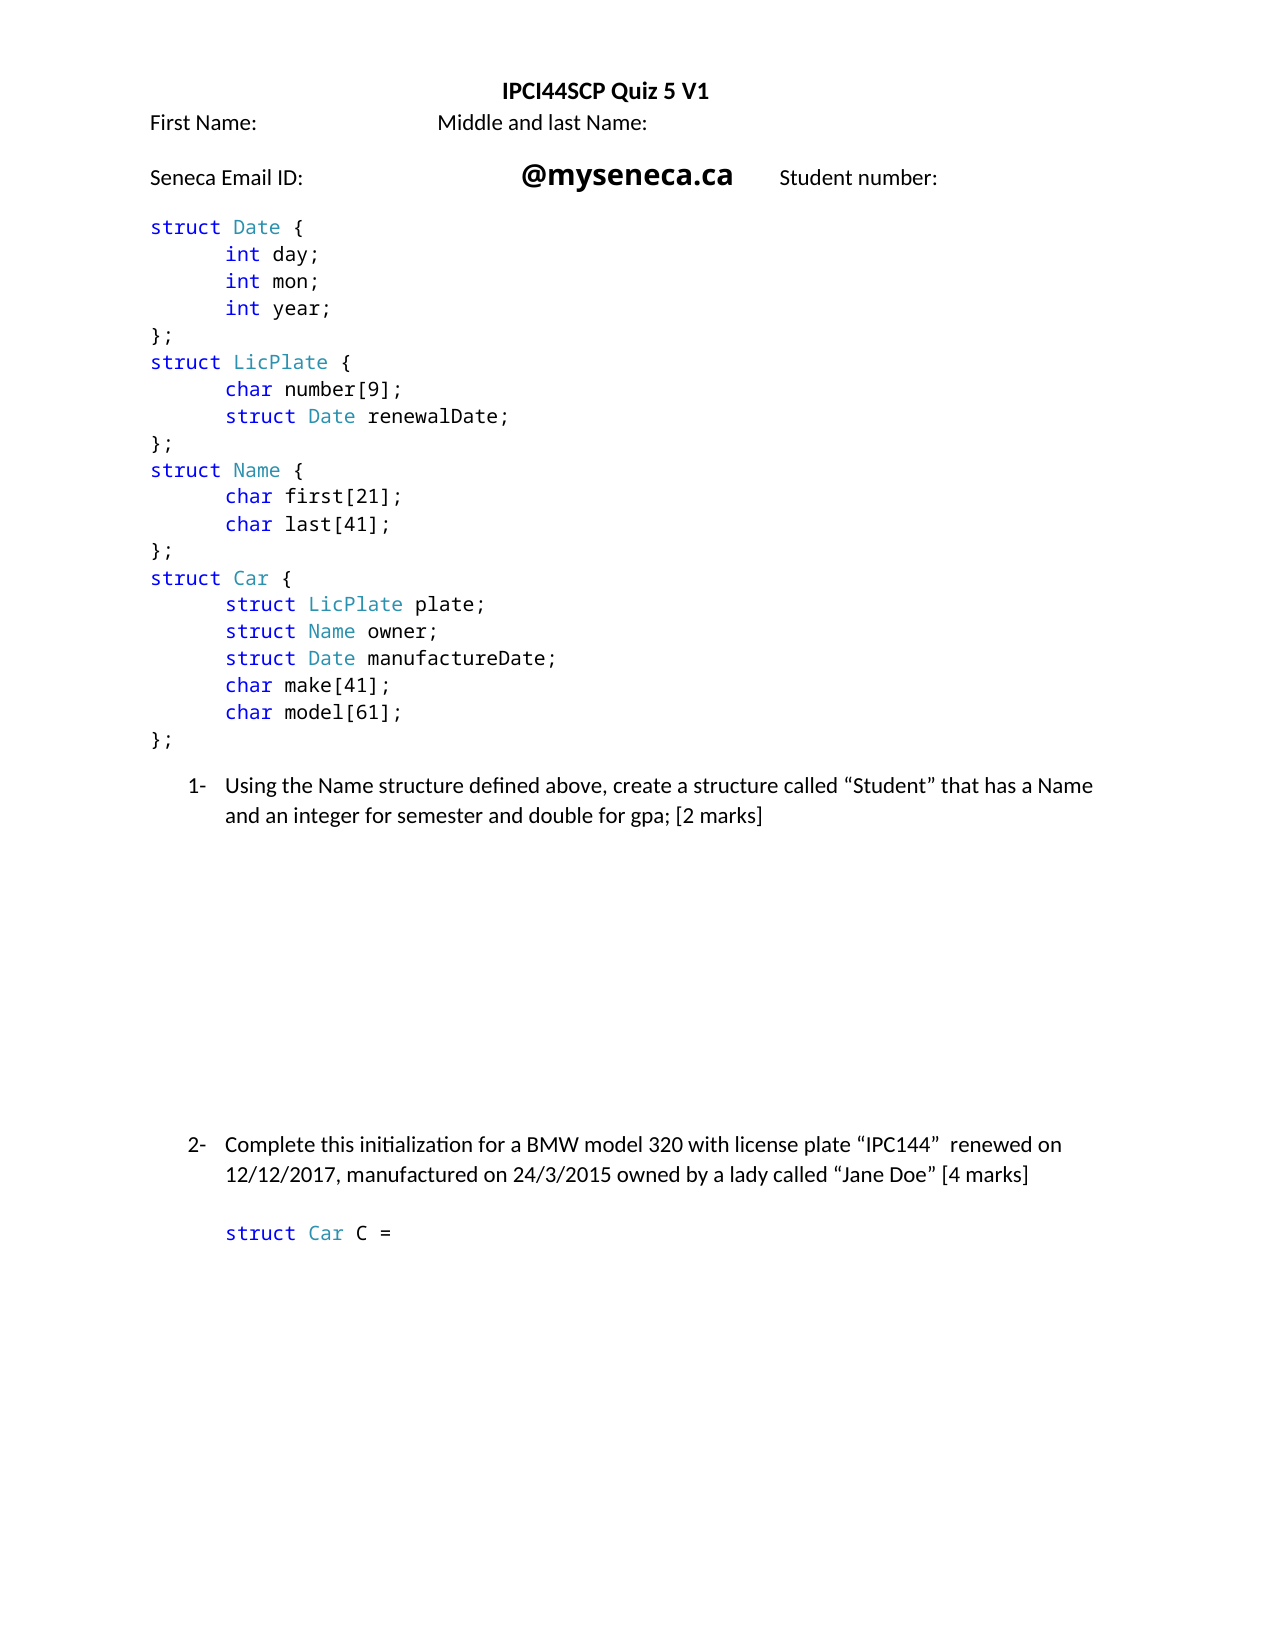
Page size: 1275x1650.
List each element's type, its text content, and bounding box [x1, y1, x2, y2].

text }; [150, 726, 1125, 753]
list struct Car C = [225, 1219, 1125, 1246]
text }; [150, 429, 1125, 456]
text }; [150, 537, 1125, 564]
text char last[41]; [150, 510, 1125, 537]
text char first[21]; [150, 483, 1125, 510]
text int mon; [150, 267, 1125, 294]
text struct Name owner; [150, 618, 1125, 645]
text struct Name { [150, 456, 1125, 483]
text int year; [150, 294, 1125, 321]
text char number[9]; [150, 375, 1125, 402]
text char model[61]; [150, 699, 1125, 726]
list Complete this initialization for a BMW model 320 with license plate “IPC144” renewed on 12/12/2017, manufactured on 24/3/2015 owned by a lady called “Jane Doe” [4 marks] [187, 1130, 1125, 1188]
text struct Car { [150, 564, 1125, 591]
text }; [150, 321, 1125, 348]
text struct Date manufactureDate; [150, 645, 1125, 672]
text int day; [150, 240, 1125, 267]
list Using the Name structure defined above, create a structure called “Student” that has a Name and an integer for semester and double for gpa; [2 marks] [187, 771, 1125, 829]
text struct LicPlate plate; [150, 591, 1125, 618]
text struct LicPlate { [150, 348, 1125, 375]
text struct Date renewalDate; [150, 402, 1125, 429]
text struct Date { [150, 213, 1125, 240]
text char make[41]; [150, 672, 1125, 699]
